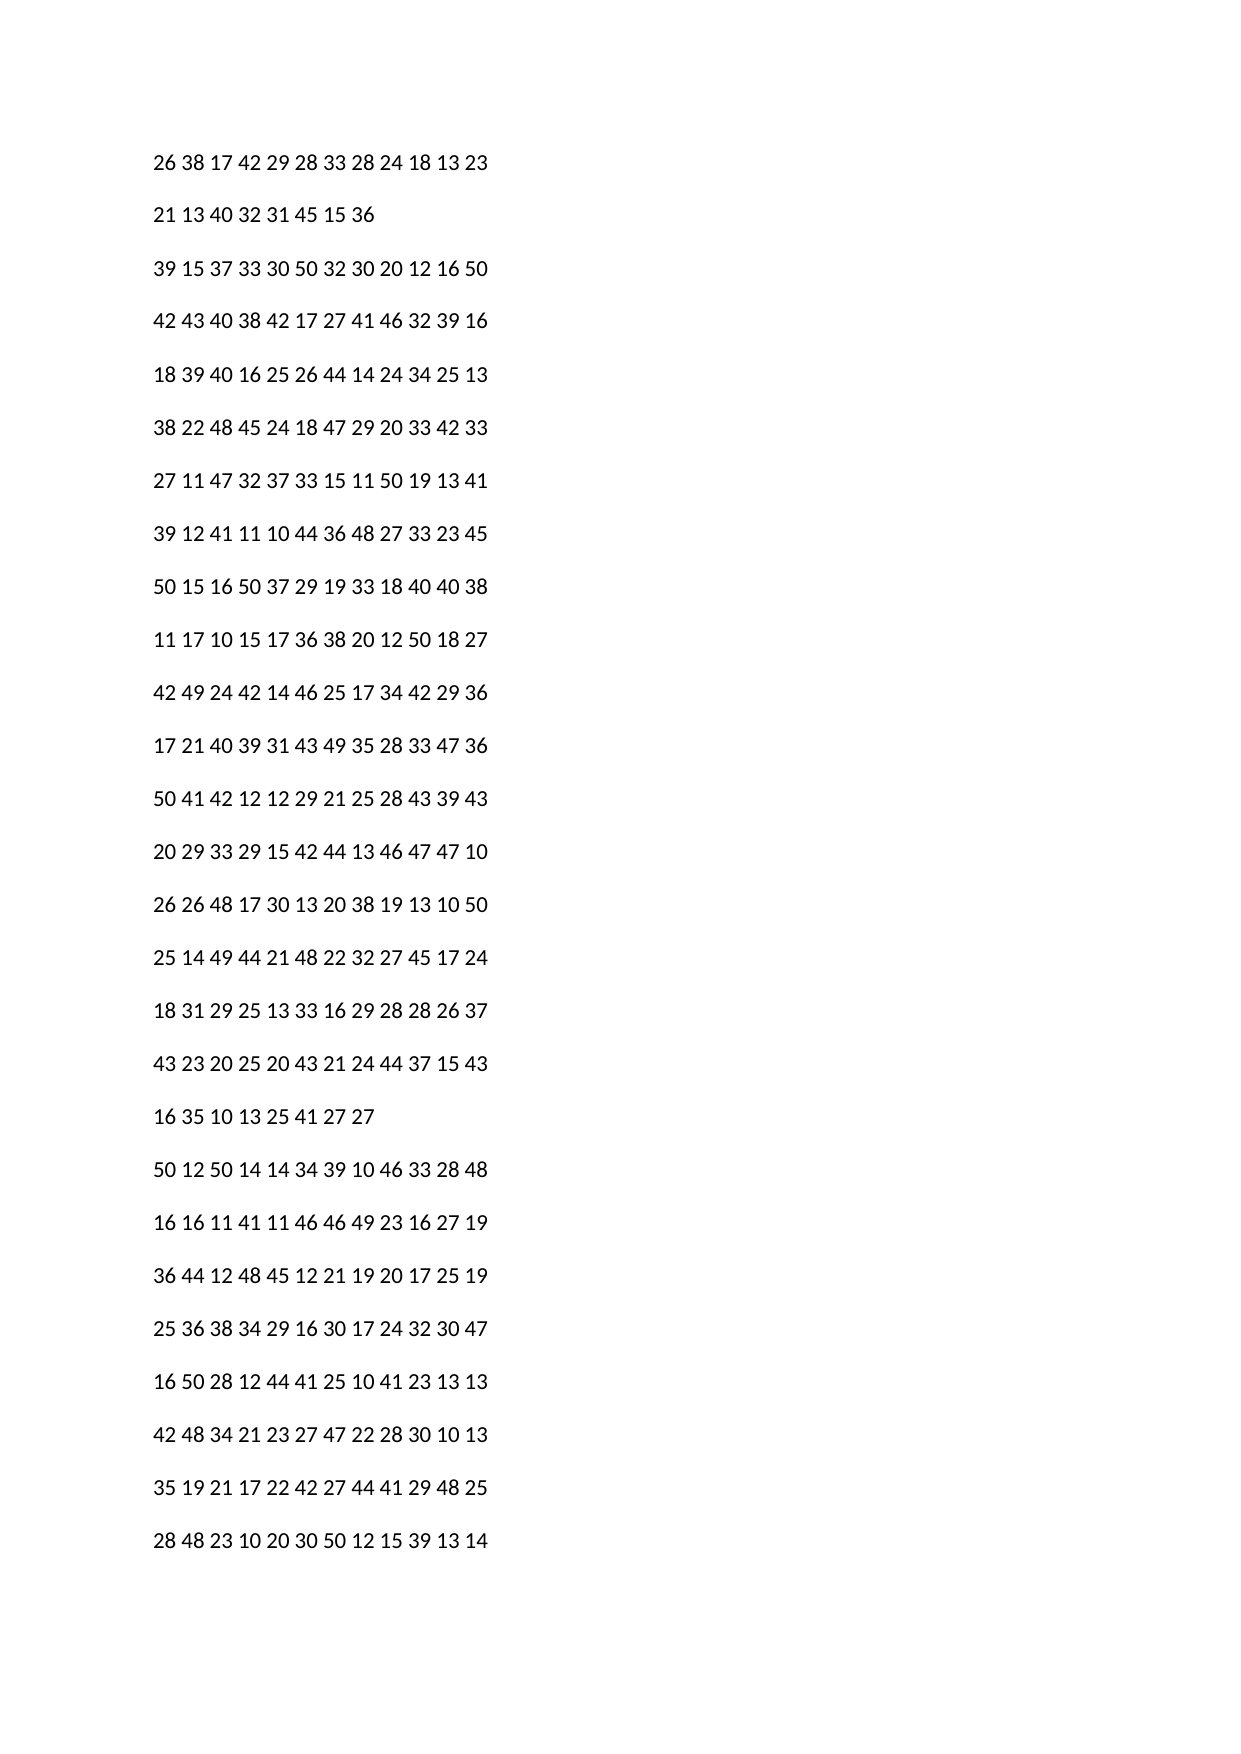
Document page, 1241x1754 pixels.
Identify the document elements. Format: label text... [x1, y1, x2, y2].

text 11 17 10 15 17 36 38 20 12 50 18 27 [148, 625, 1093, 653]
text 42 49 24 42 14 46 25 17 34 42 29 36 [148, 678, 1093, 706]
text 16 50 28 12 44 41 25 10 41 23 13 13 [148, 1367, 1093, 1395]
text 50 41 42 12 12 29 21 25 28 43 39 43 [148, 784, 1093, 812]
text 39 12 41 11 10 44 36 48 27 33 23 45 [148, 519, 1093, 547]
text 21 13 40 32 31 45 15 36 [148, 201, 1093, 229]
text 25 36 38 34 29 16 30 17 24 32 30 47 [148, 1314, 1093, 1342]
text 20 29 33 29 15 42 44 13 46 47 47 10 [148, 837, 1093, 865]
text 50 12 50 14 14 34 39 10 46 33 28 48 [148, 1155, 1093, 1183]
text 25 14 49 44 21 48 22 32 27 45 17 24 [148, 943, 1093, 971]
text 39 15 37 33 30 50 32 30 20 12 16 50 [148, 254, 1093, 282]
text 35 19 21 17 22 42 27 44 41 29 48 25 [148, 1473, 1093, 1501]
text 17 21 40 39 31 43 49 35 28 33 47 36 [148, 731, 1093, 759]
text 27 11 47 32 37 33 15 11 50 19 13 41 [148, 466, 1093, 494]
text 18 31 29 25 13 33 16 29 28 28 26 37 [148, 996, 1093, 1024]
text 36 44 12 48 45 12 21 19 20 17 25 19 [148, 1261, 1093, 1289]
text 26 38 17 42 29 28 33 28 24 18 13 23 [148, 148, 1093, 176]
text 50 15 16 50 37 29 19 33 18 40 40 38 [148, 572, 1093, 600]
text 38 22 48 45 24 18 47 29 20 33 42 33 [148, 413, 1093, 441]
text 16 16 11 41 11 46 46 49 23 16 27 19 [148, 1208, 1093, 1236]
text 16 35 10 13 25 41 27 27 [148, 1102, 1093, 1130]
text 28 48 23 10 20 30 50 12 15 39 13 14 [148, 1526, 1093, 1554]
text 42 48 34 21 23 27 47 22 28 30 10 13 [148, 1420, 1093, 1448]
text 18 39 40 16 25 26 44 14 24 34 25 13 [148, 360, 1093, 388]
text 42 43 40 38 42 17 27 41 46 32 39 16 [148, 307, 1093, 335]
text 43 23 20 25 20 43 21 24 44 37 15 43 [148, 1049, 1093, 1077]
text 26 26 48 17 30 13 20 38 19 13 10 50 [148, 890, 1093, 918]
